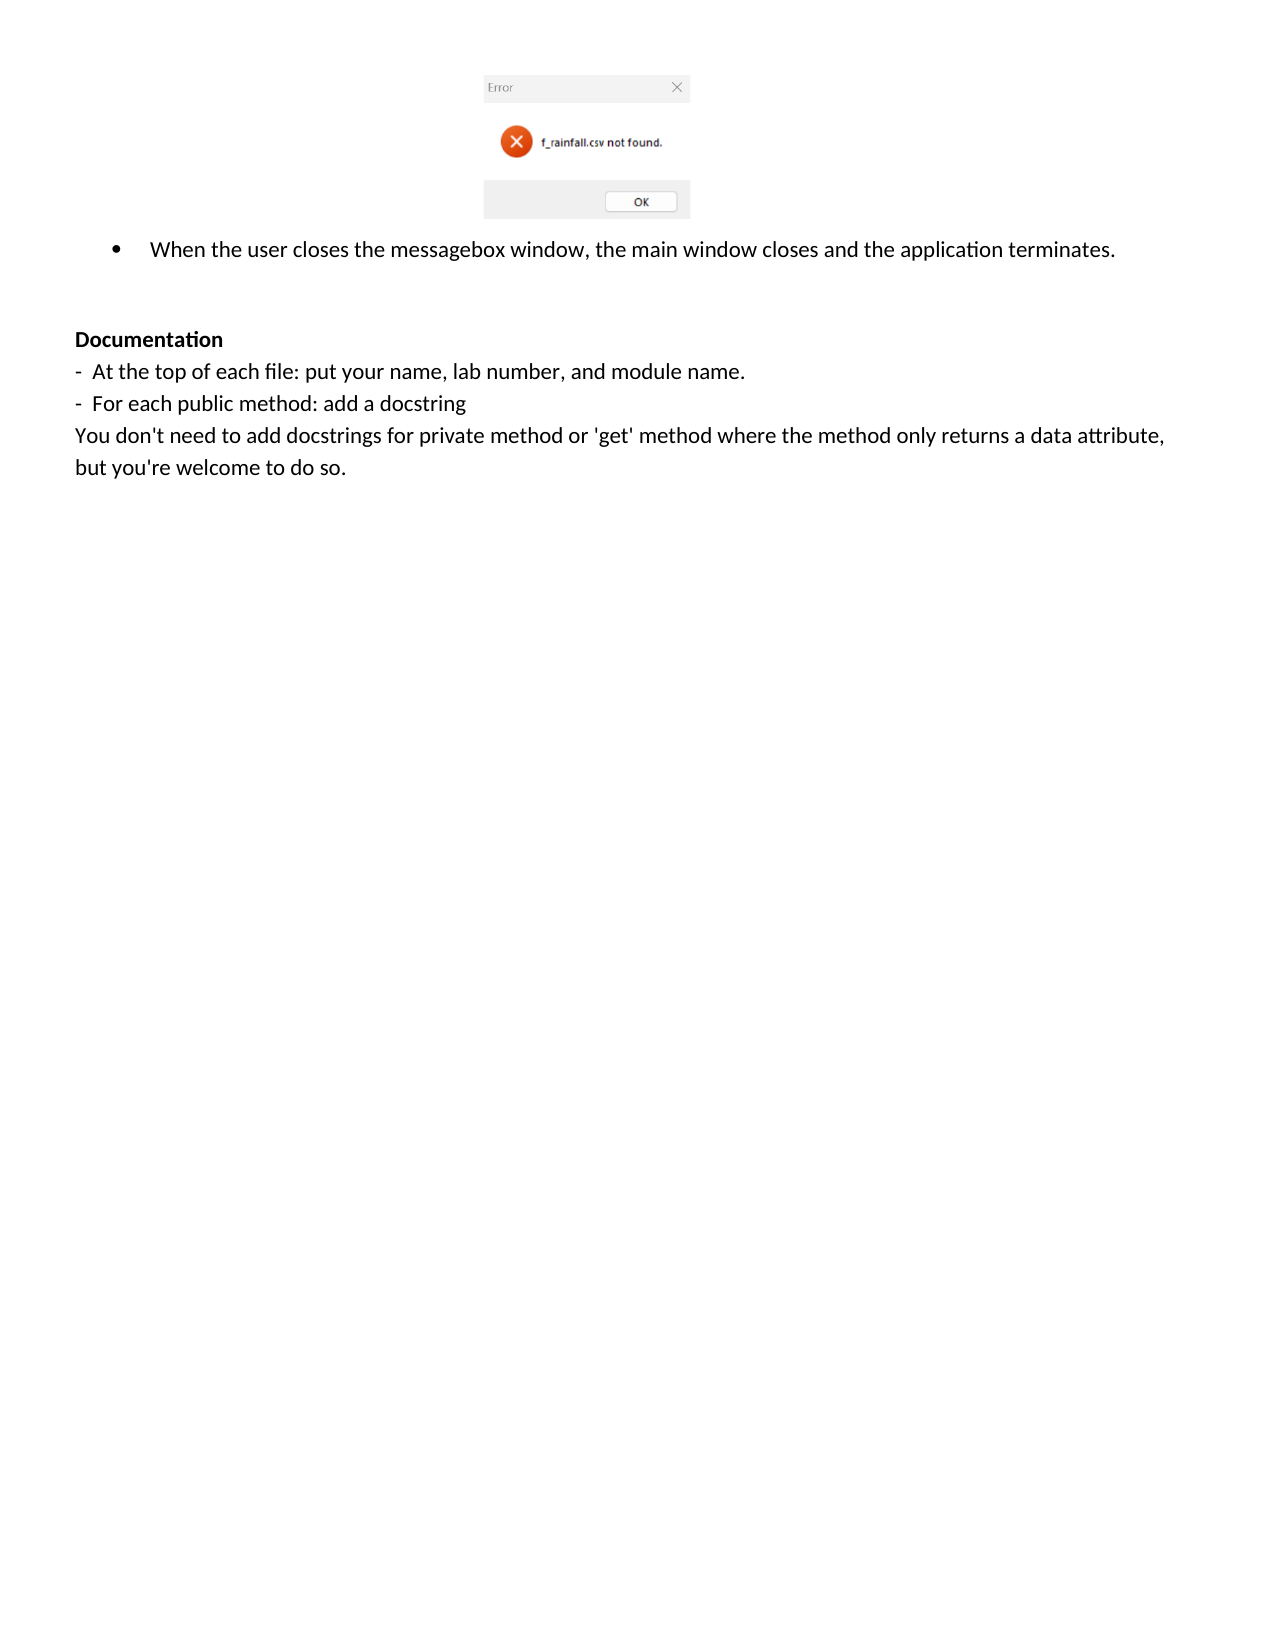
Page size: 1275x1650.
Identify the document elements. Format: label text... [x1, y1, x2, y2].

list - At the top of each file: put your name, lab number, and module name. [75, 357, 1200, 385]
list You don't need to add docstrings for private method or 'get' method where the method only returns a data attribute, but you're welcome to do so. [75, 421, 1200, 482]
list Documentation [75, 325, 1200, 353]
list - For each public method: add a docstring [75, 389, 1200, 417]
list When the user closes the messagebox window, the main window closes and the application terminates. [112, 235, 1200, 263]
picture [483, 75, 691, 219]
